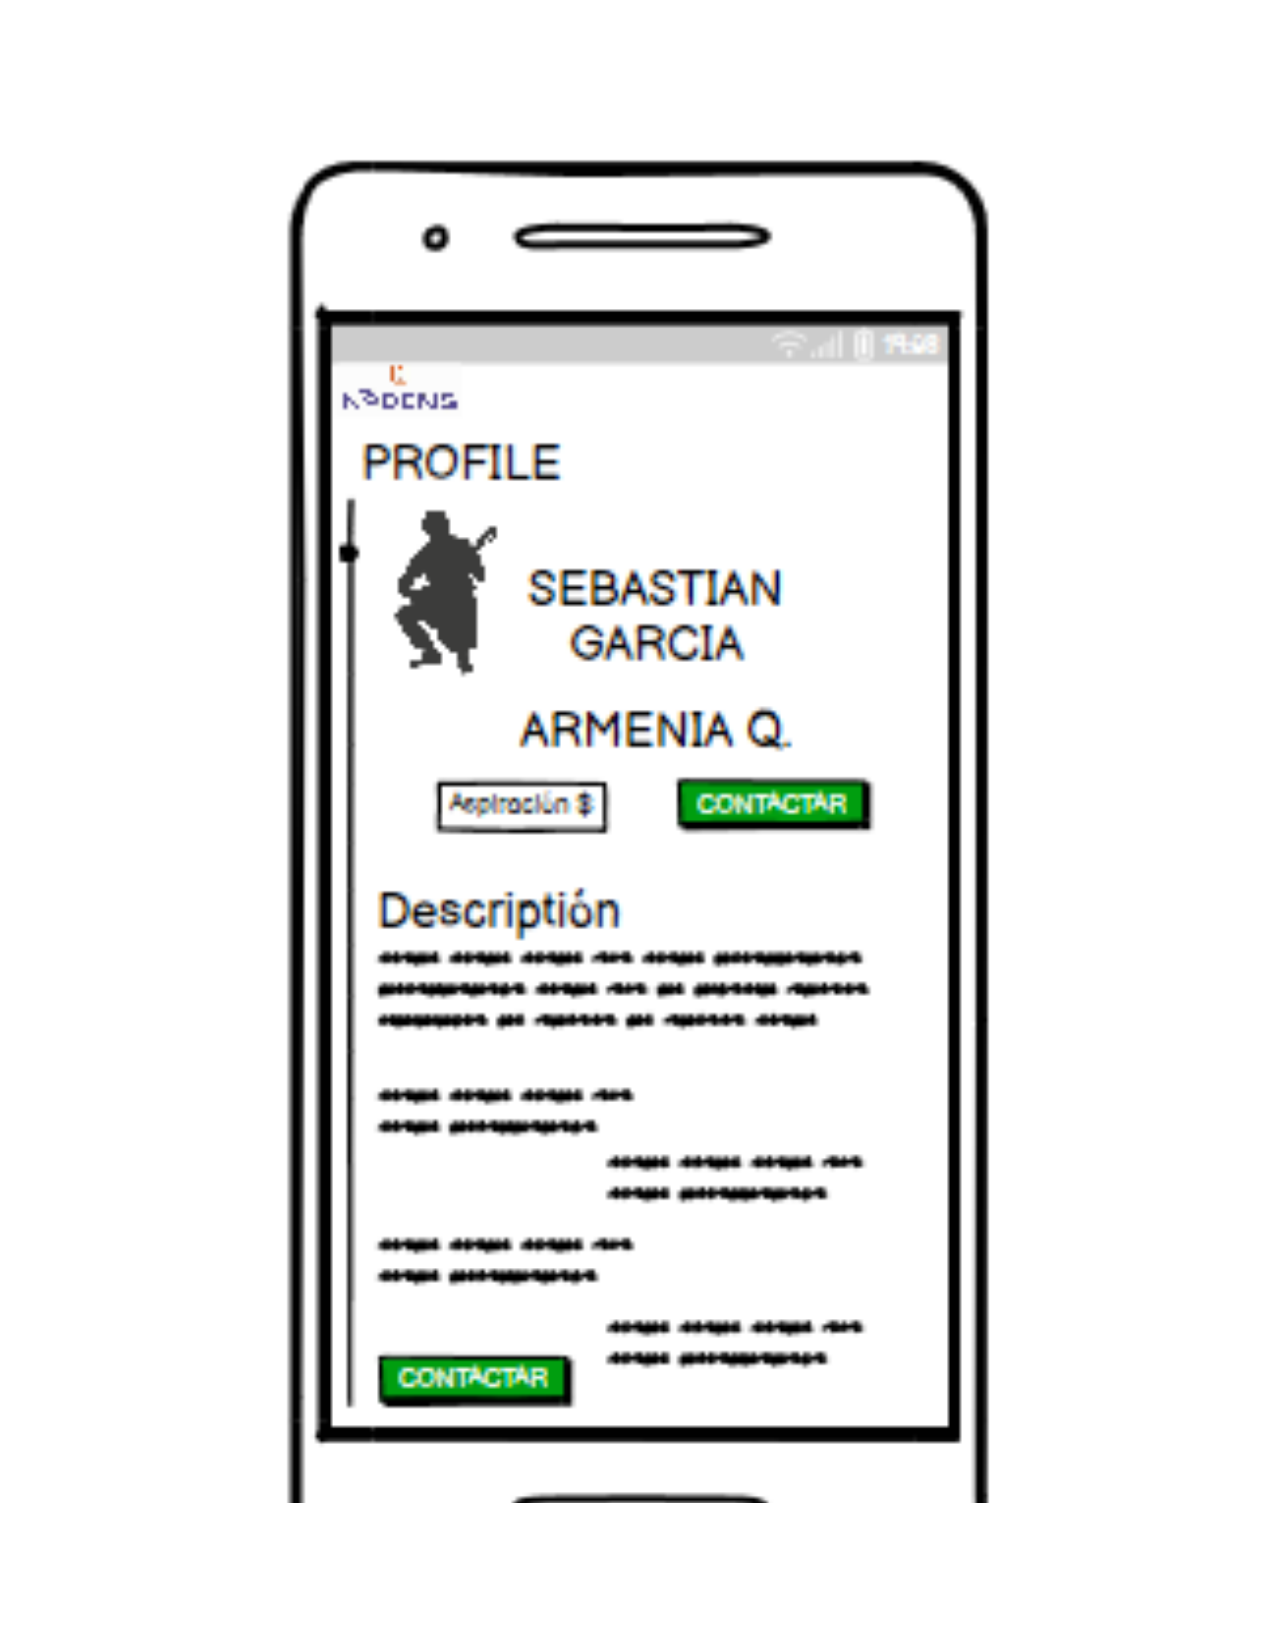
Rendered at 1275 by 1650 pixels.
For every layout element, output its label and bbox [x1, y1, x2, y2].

picture [274, 147, 1001, 1503]
